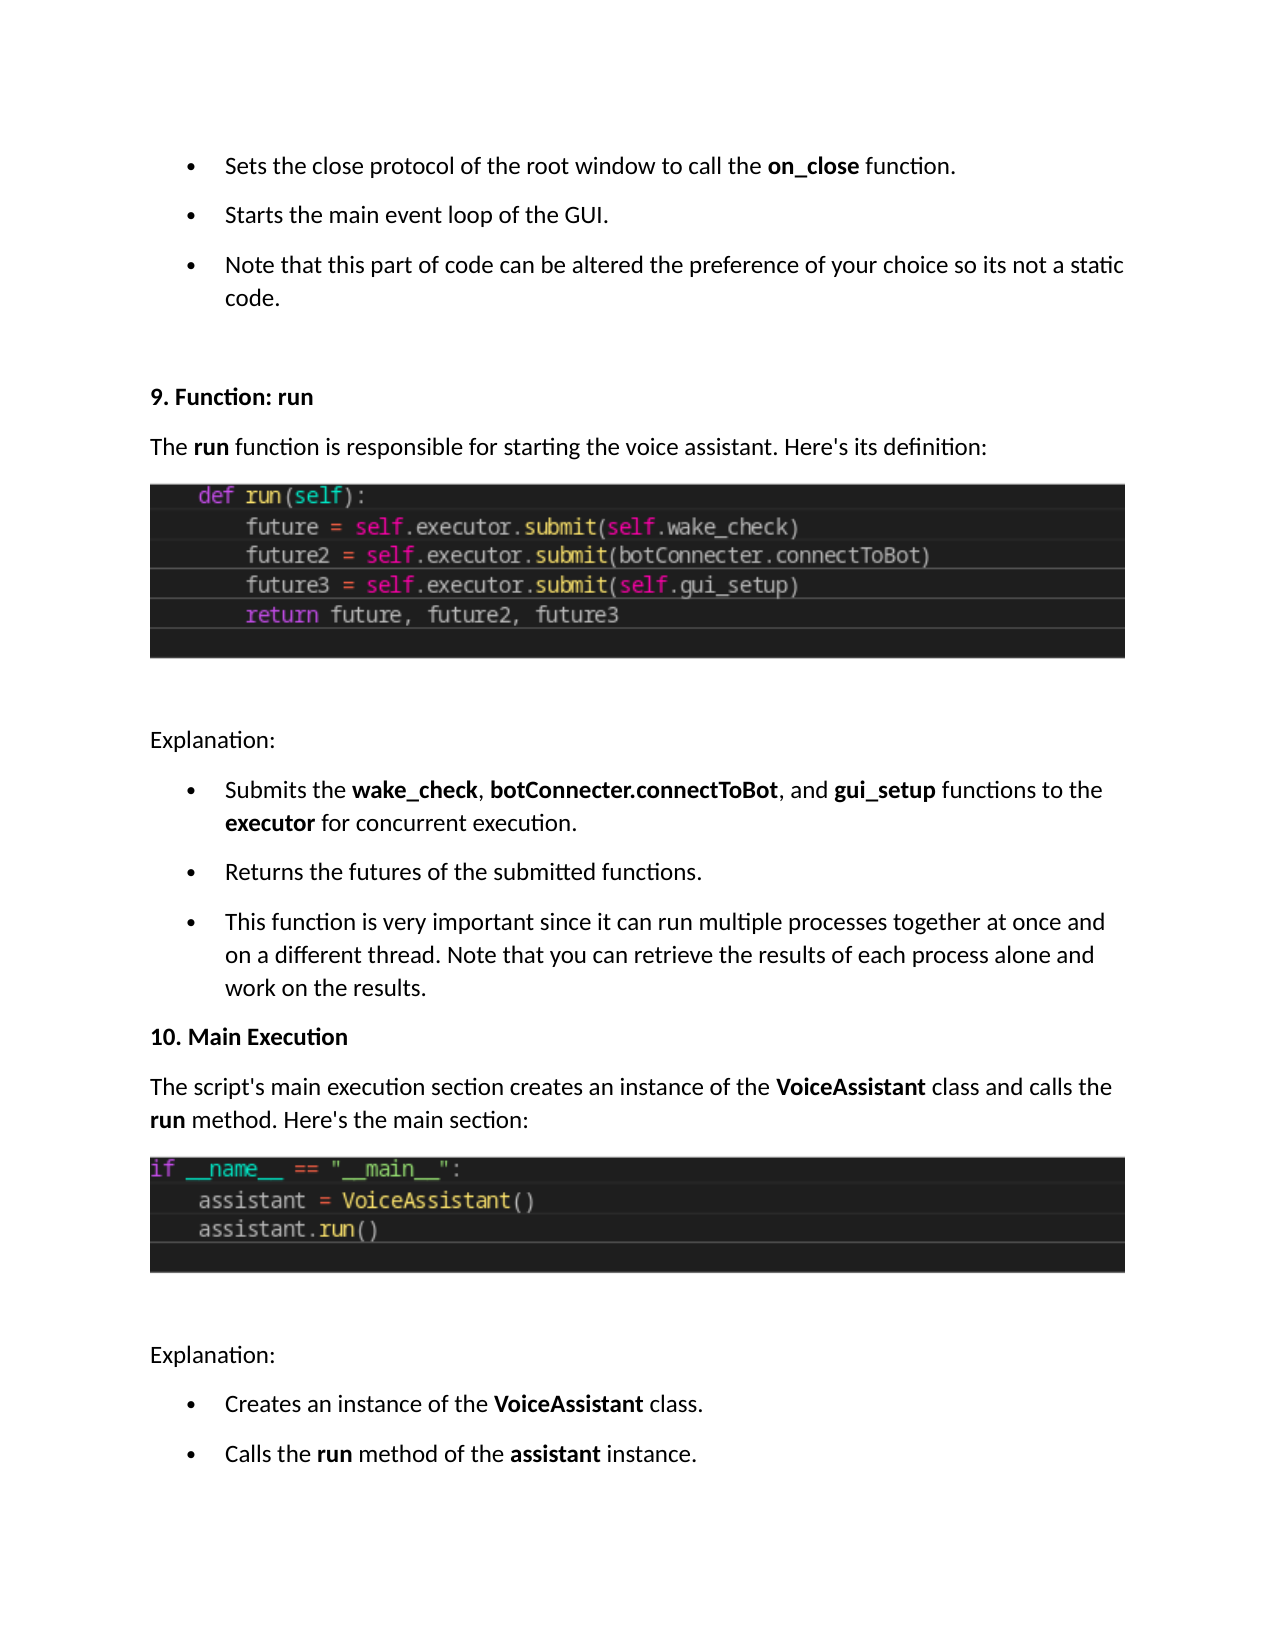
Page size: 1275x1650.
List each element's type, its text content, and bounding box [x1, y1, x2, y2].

list Note that this part of code can be altered the preference of your choice so its not a static code. [187, 249, 1125, 313]
text 10. Main Execution [150, 1021, 1125, 1052]
list Sets the close protocol of the root window to call the on_close function. [187, 150, 1125, 181]
list Creates an instance of the VoiceAssistant class. [187, 1388, 1125, 1419]
list Calls the run method of the assistant instance. [187, 1438, 1125, 1469]
text 9. Function: run [150, 381, 1125, 412]
text Explanation: [150, 724, 1125, 755]
list Submits the wake_check, botConnecter.connectToBot, and gui_setup functions to the executor for concurrent execution. [187, 774, 1125, 837]
text The run function is responsible for starting the voice assistant. Here's its definition: [150, 431, 1125, 461]
text Explanation: [150, 1339, 1125, 1369]
text The script's main execution section creates an instance of the VoiceAssistant class and calls the run method. Here's the main section: [150, 1071, 1125, 1134]
list Starts the main event loop of the GUI. [187, 199, 1125, 230]
list This function is very important since it can run multiple processes together at once and on a different thread. Note that you can retrieve the results of each process alone and work on the results. [187, 906, 1125, 1002]
list Returns the futures of the submitted functions. [187, 856, 1125, 887]
